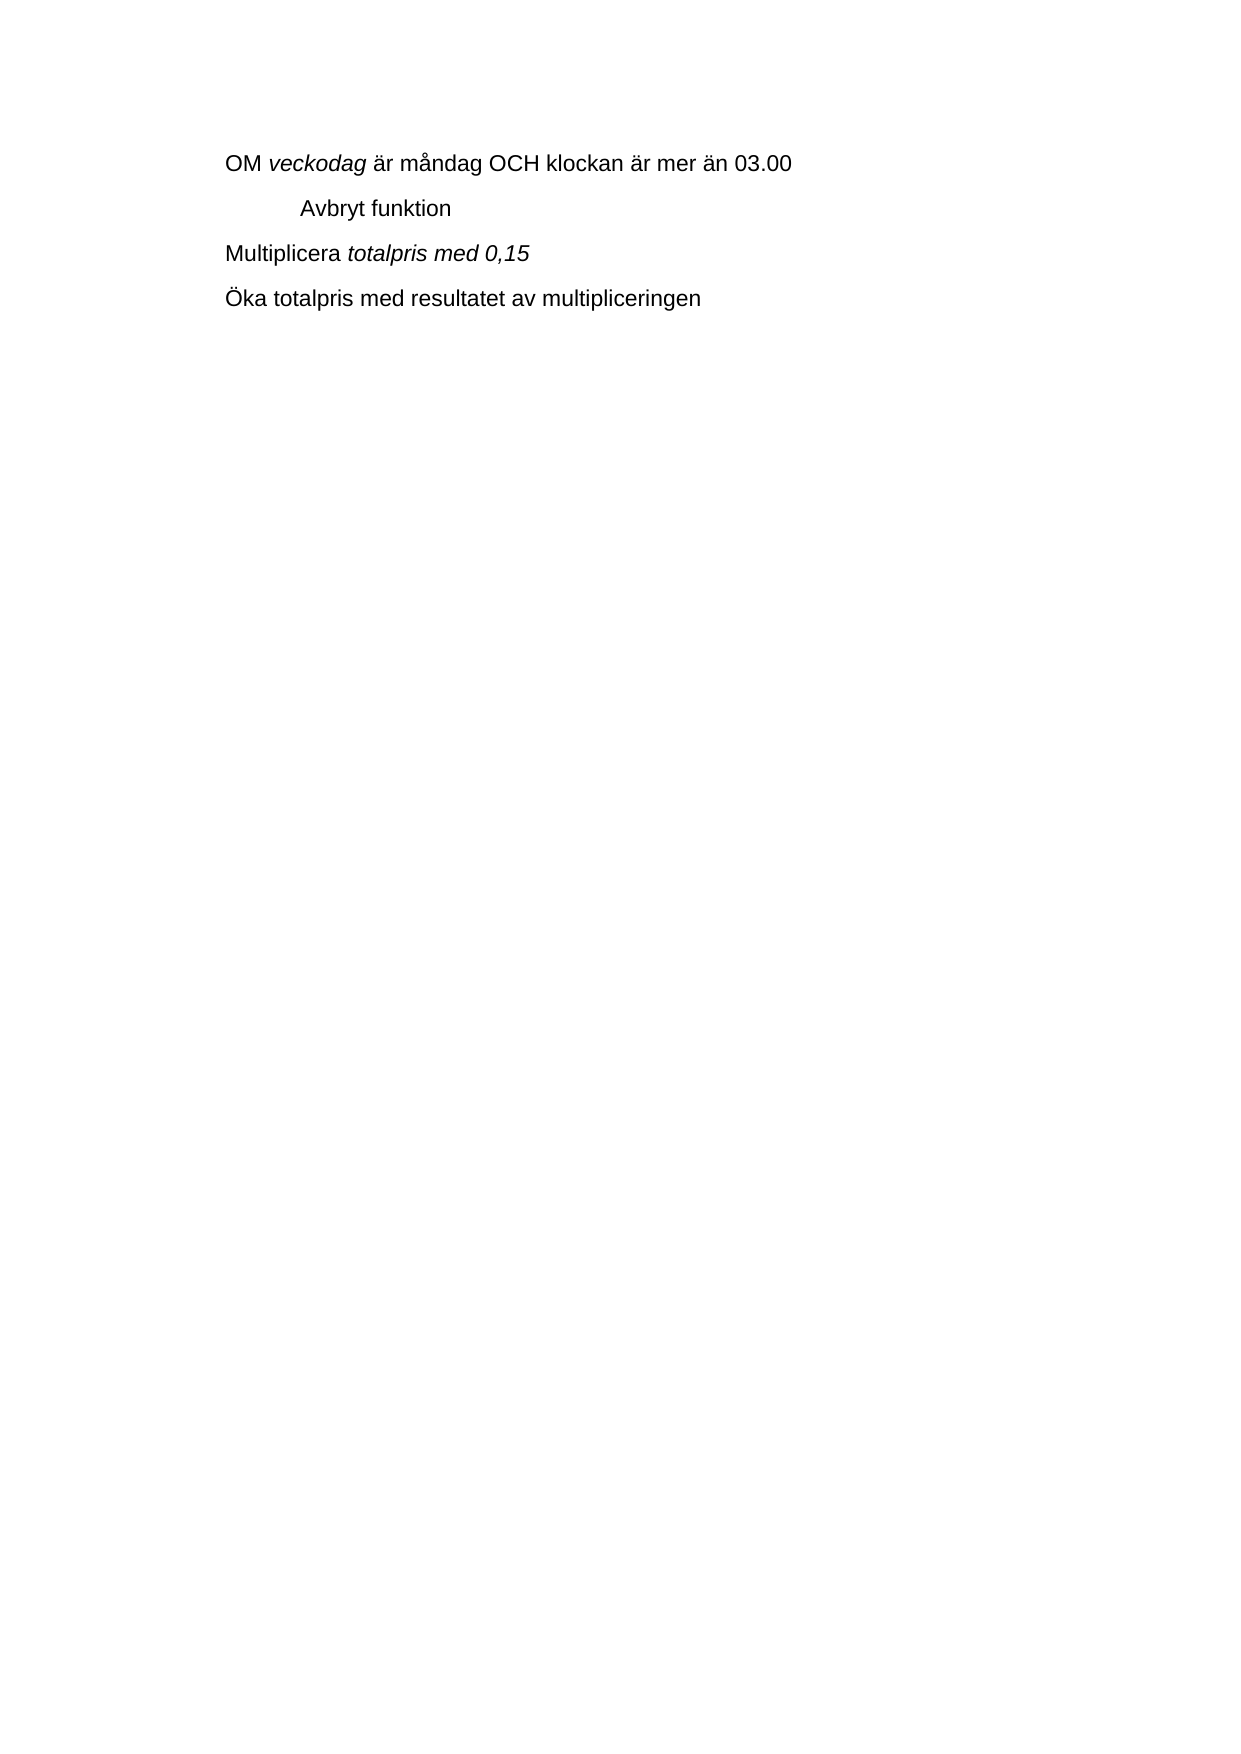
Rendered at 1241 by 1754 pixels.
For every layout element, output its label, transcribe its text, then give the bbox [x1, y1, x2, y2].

text Öka totalpris med resultatet av multipliceringen [150, 285, 1090, 312]
text Multiplicera totalpris med 0,15 [150, 240, 1090, 267]
text OM veckodag är måndag OCH klockan är mer än 03.00 [150, 150, 1090, 176]
text Avbryt funktion [150, 195, 1090, 221]
